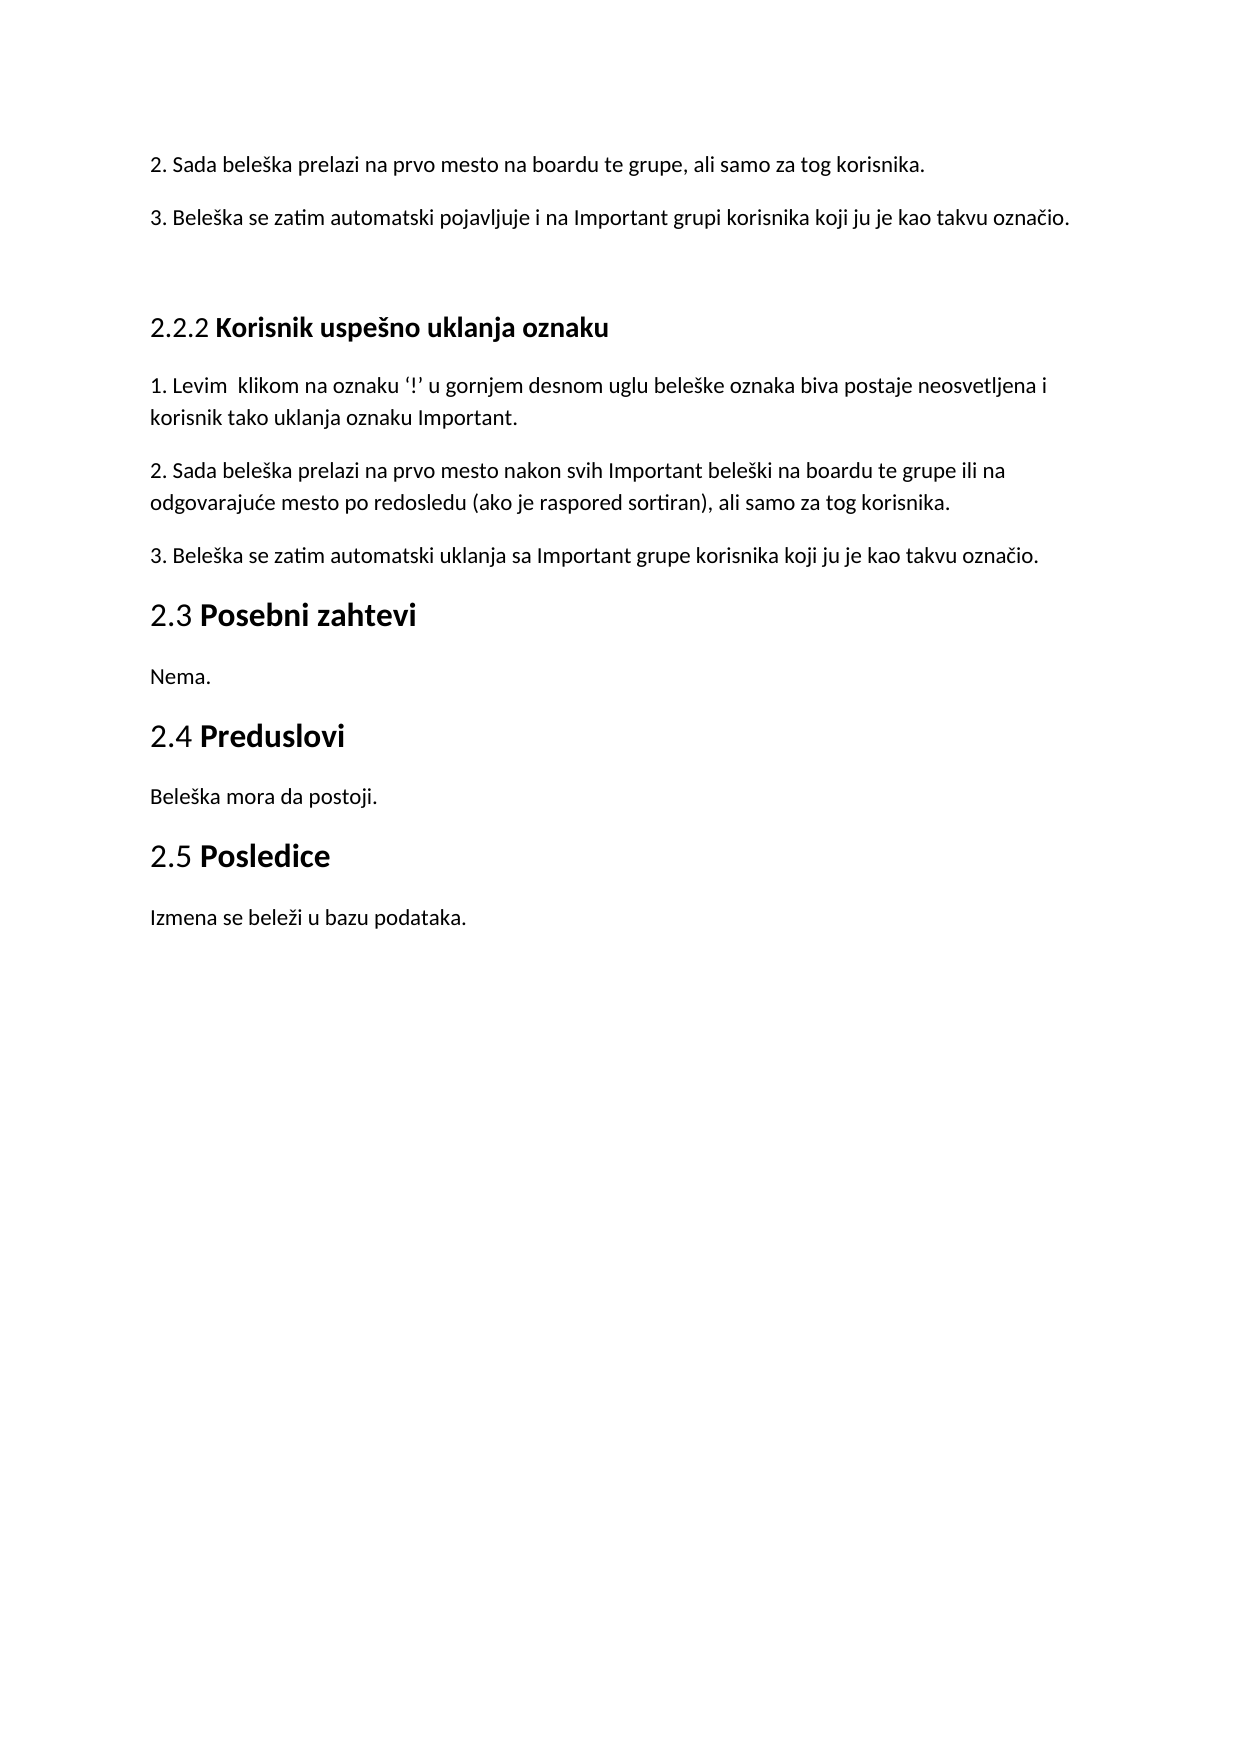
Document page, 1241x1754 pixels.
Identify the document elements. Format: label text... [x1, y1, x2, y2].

text 2.2.2 Korisnik uspešno uklanja oznaku [150, 309, 1090, 345]
text 2. Sada beleška prelazi na prvo mesto nakon svih Important beleški na boardu te grupe ili na odgovarajuće mesto po redosledu (ako je raspored sortiran), ali samo za tog korisnika. [150, 456, 1090, 516]
text 3. Beleška se zatim automatski pojavljuje i na Important grupi korisnika koji ju je kao takvu označio. [150, 203, 1090, 231]
text 1. Levim klikom na oznaku ‘!’ u gornjem desnom uglu beleške oznaka biva postaje neosvetljena i korisnik tako uklanja oznaku Important. [150, 371, 1090, 431]
text 2.4 Preduslovi [150, 715, 1090, 756]
text Izmena se beleži u bazu podataka. [150, 903, 1090, 931]
text 3. Beleška se zatim automatski uklanja sa Important grupe korisnika koji ju je kao takvu označio. [150, 541, 1090, 569]
text Nema. [150, 662, 1090, 690]
text 2. Sada beleška prelazi na prvo mesto na boardu te grupe, ali samo za tog korisnika. [150, 150, 1090, 178]
text 2.3 Posebni zahtevi [150, 594, 1090, 635]
text 2.5 Posledice [150, 836, 1090, 876]
text Beleška mora da postoji. [150, 782, 1090, 811]
